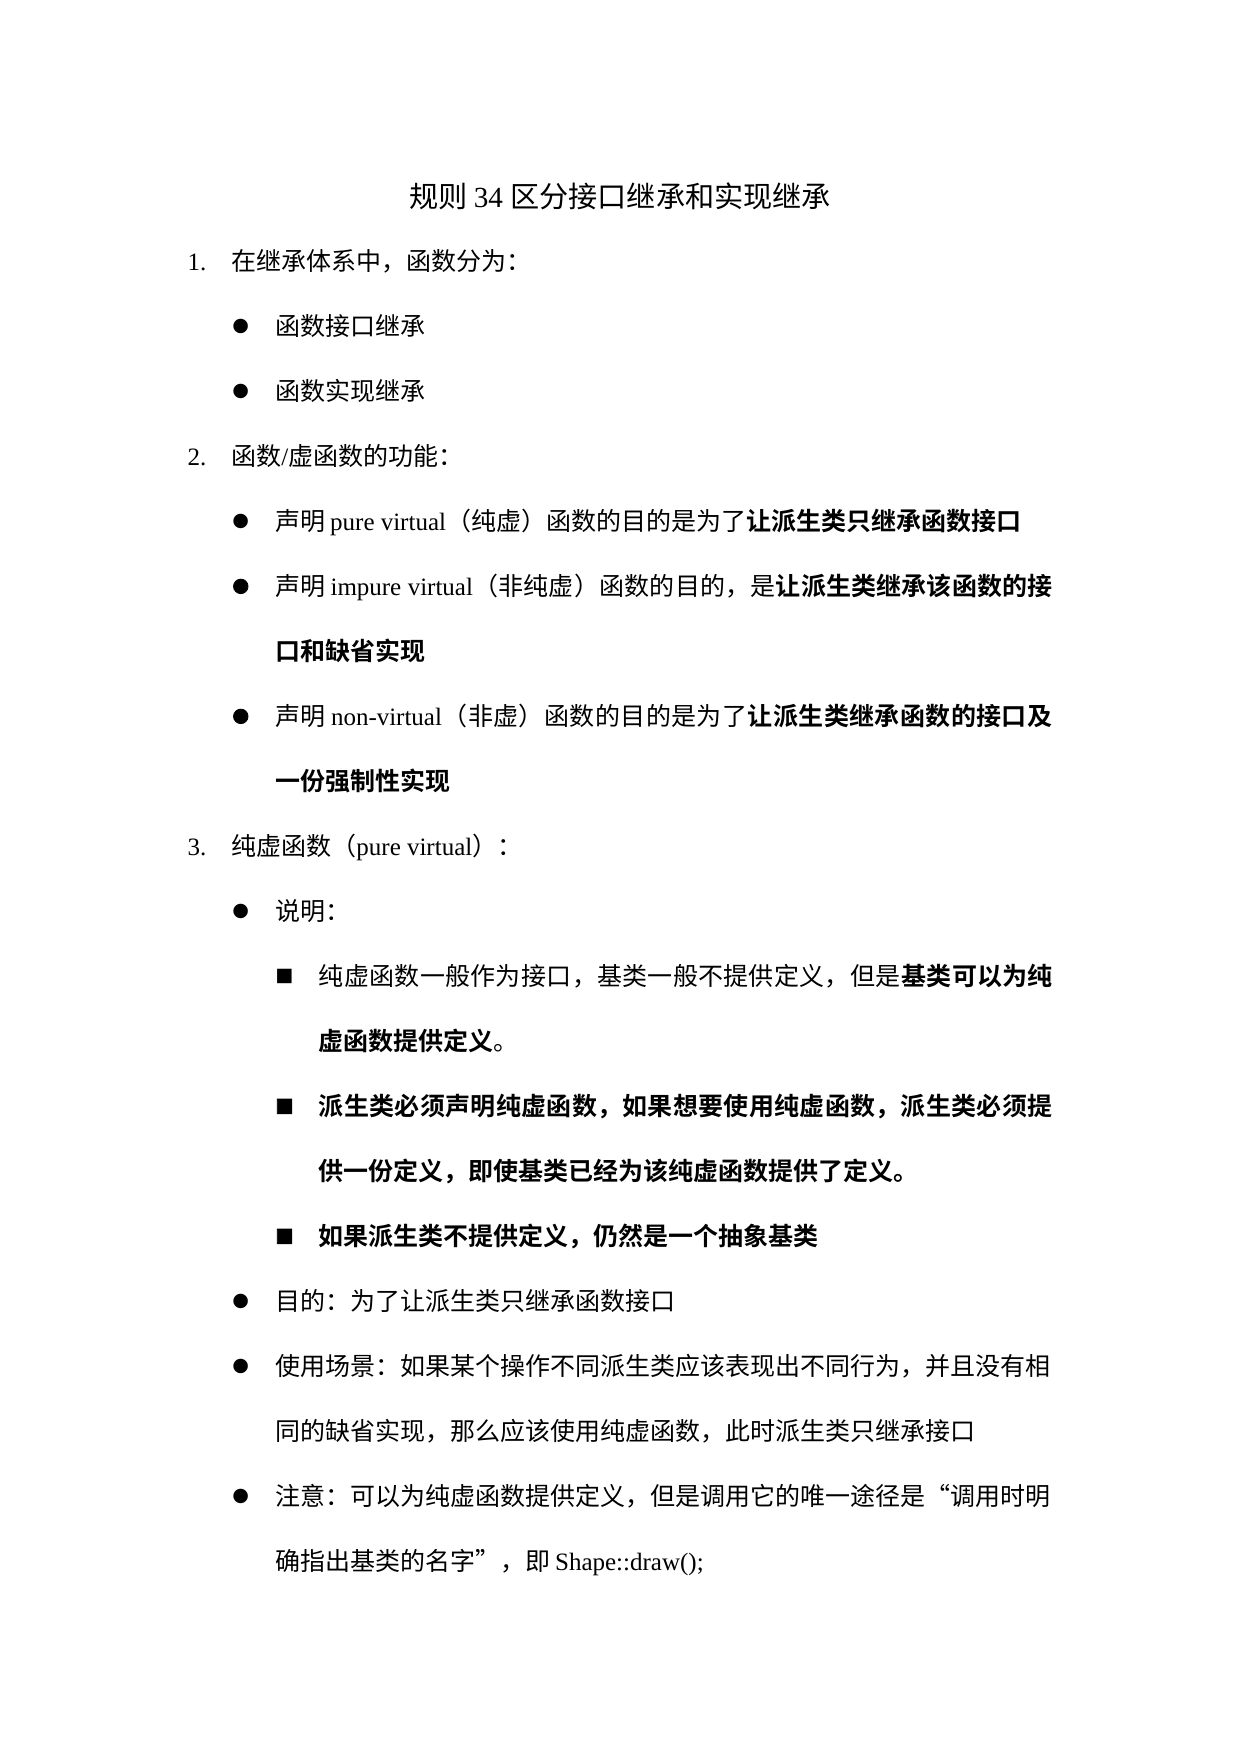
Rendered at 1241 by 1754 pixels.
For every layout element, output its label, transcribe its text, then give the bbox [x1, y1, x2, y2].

text 规则34 区分接口继承和实现继承 [187, 162, 1053, 227]
list 如果派生类不提供定义，仍然是一个抽象基类 [275, 1202, 1053, 1267]
list 函数实现继承 [231, 357, 1053, 422]
list 说明： [231, 877, 1053, 942]
list 声明pure virtual（纯虚）函数的目的是为了让派生类只继承函数接口 [231, 487, 1053, 552]
list 注意：可以为纯虚函数提供定义，但是调用它的唯一途径是“调用时明确指出基类的名字”，即Shape::draw(); [231, 1462, 1053, 1592]
list 使用场景：如果某个操作不同派生类应该表现出不同行为，并且没有相同的缺省实现，那么应该使用纯虚函数，此时派生类只继承接口 [231, 1332, 1053, 1462]
list 纯虚函数一般作为接口，基类一般不提供定义，但是基类可以为纯虚函数提供定义。 [275, 942, 1053, 1072]
list 函数/虚函数的功能： [187, 422, 1053, 487]
list 声明impure virtual（非纯虚）函数的目的，是让派生类继承该函数的接口和缺省实现 [231, 552, 1053, 682]
list 声明non-virtual（非虚）函数的目的是为了让派生类继承函数的接口及一份强制性实现 [231, 682, 1053, 812]
list 纯虚函数（pure virtual）： [187, 812, 1053, 877]
list 在继承体系中，函数分为： [187, 227, 1053, 292]
list 函数接口继承 [231, 292, 1053, 357]
list 派生类必须声明纯虚函数，如果想要使用纯虚函数，派生类必须提供一份定义，即使基类已经为该纯虚函数提供了定义。 [275, 1072, 1053, 1202]
list 目的：为了让派生类只继承函数接口 [231, 1267, 1053, 1332]
